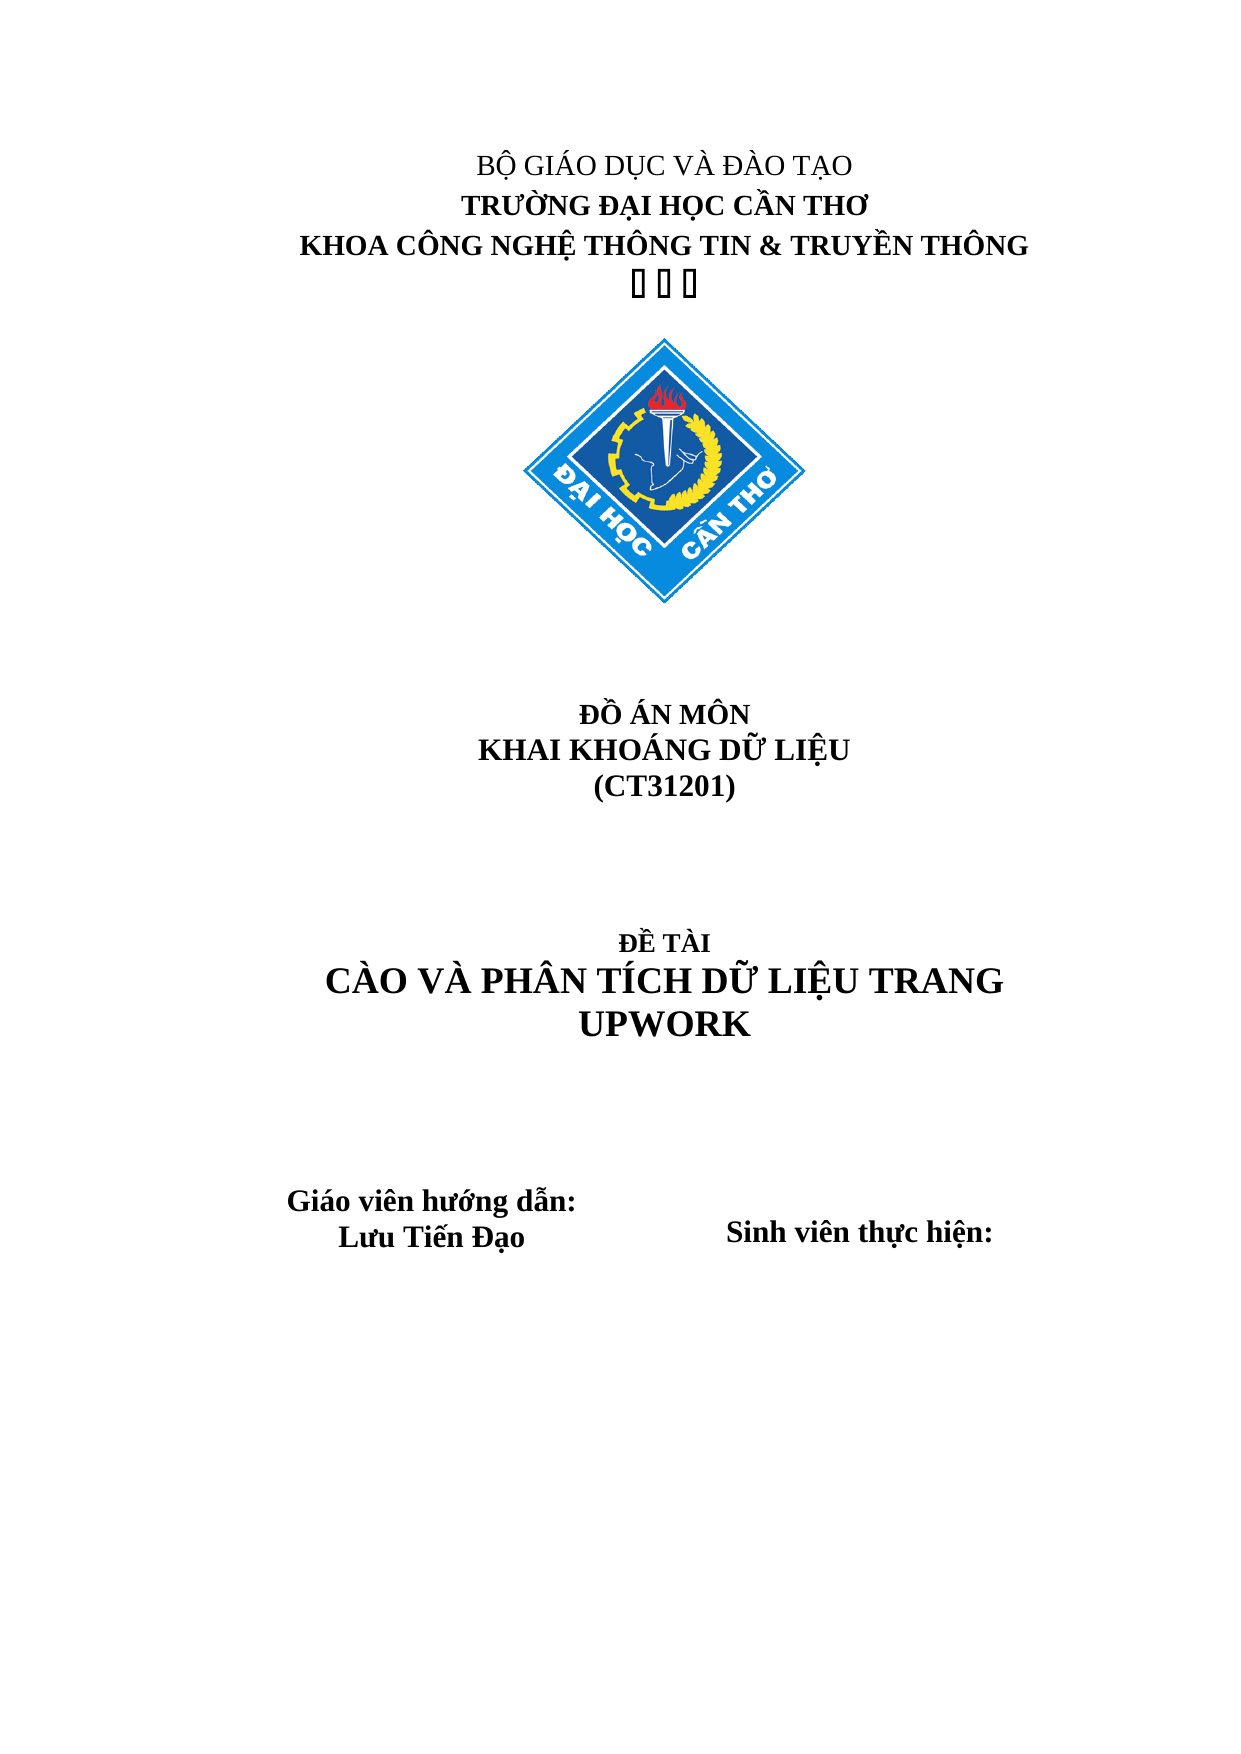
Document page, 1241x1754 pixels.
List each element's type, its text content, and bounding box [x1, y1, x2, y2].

text (CT31201) [236, 767, 1092, 803]
text ĐỀ TÀI [236, 927, 1092, 959]
text CÀO VÀ PHÂN TÍCH DỮ LIỆU TRANG UPWORK [236, 959, 1092, 1045]
text KHOA CÔNG NGHỆ THÔNG TIN & TRUYỀN THÔNG [236, 228, 1092, 262]
picture [522, 337, 806, 604]
text Sinh viên thực hiện: [664, 1213, 1092, 1249]
text KHAI KHOÁNG DỮ LIỆU [236, 731, 1092, 767]
text Lưu Tiến Đạo [236, 1218, 627, 1254]
text TRƯỜNG ĐẠI HỌC CẦN THƠ [236, 188, 1092, 221]
text Giáo viên hướng dẫn: [236, 1182, 627, 1218]
text ĐỒ ÁN MÔN [236, 697, 1092, 731]
text BỘ GIÁO DỤC VÀ ĐÀO TẠO [236, 148, 1092, 181]
